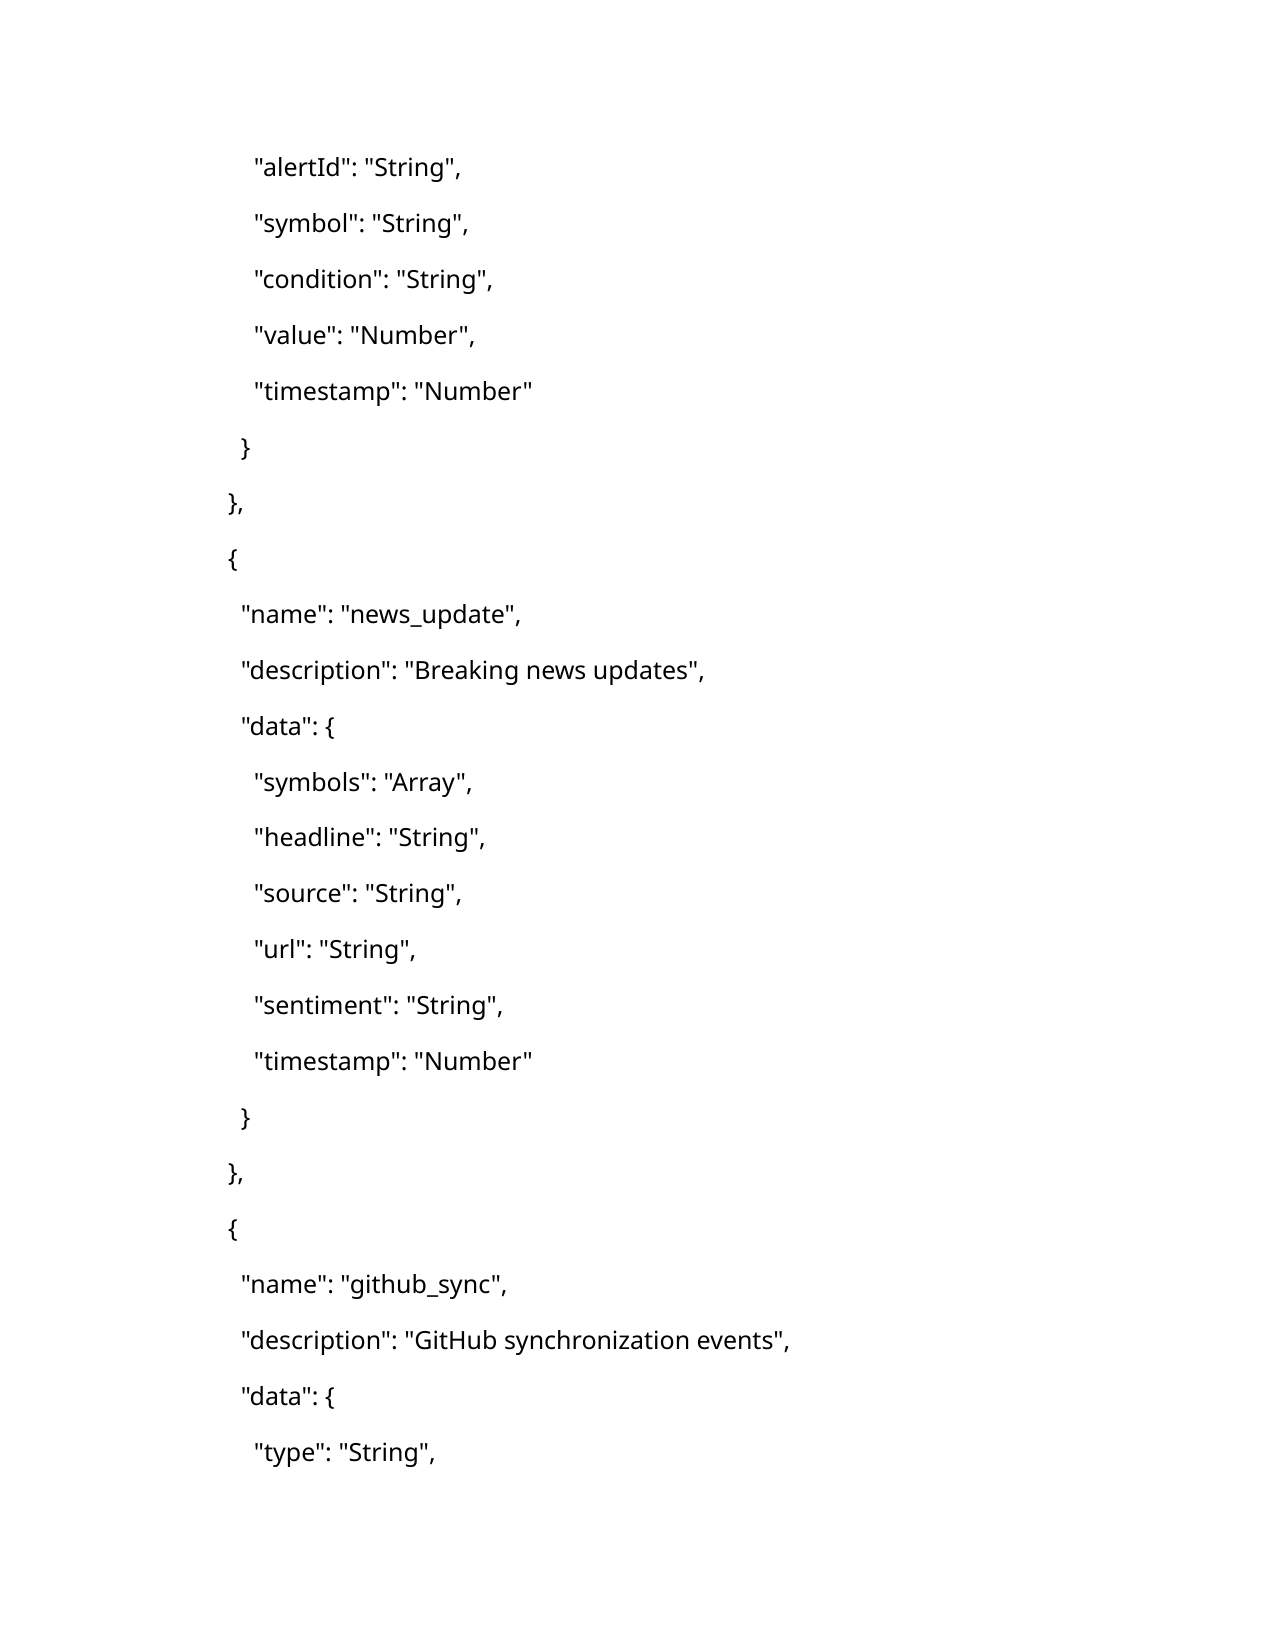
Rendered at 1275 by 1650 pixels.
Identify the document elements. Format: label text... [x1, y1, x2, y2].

text "value": "Number", [150, 317, 1125, 352]
text { [150, 541, 1125, 575]
text "url": "String", [150, 932, 1125, 966]
text { [150, 1211, 1125, 1245]
text "symbols": "Array", [150, 764, 1125, 798]
text } [150, 429, 1125, 463]
text "type": "String", [150, 1434, 1125, 1468]
text "sentiment": "String", [150, 987, 1125, 1022]
text "condition": "String", [150, 262, 1125, 296]
text "name": "news_update", [150, 597, 1125, 631]
text "name": "github_sync", [150, 1267, 1125, 1301]
text "symbol": "String", [150, 206, 1125, 240]
text "timestamp": "Number" [150, 1043, 1125, 1077]
text "timestamp": "Number" [150, 373, 1125, 407]
text }, [150, 1155, 1125, 1189]
text "description": "GitHub synchronization events", [150, 1322, 1125, 1357]
text } [150, 1099, 1125, 1133]
text "source": "String", [150, 876, 1125, 910]
text }, [150, 485, 1125, 519]
text "alertId": "String", [150, 150, 1125, 184]
text "description": "Breaking news updates", [150, 652, 1125, 687]
text "data": { [150, 1378, 1125, 1412]
text "data": { [150, 708, 1125, 742]
text "headline": "String", [150, 820, 1125, 854]
